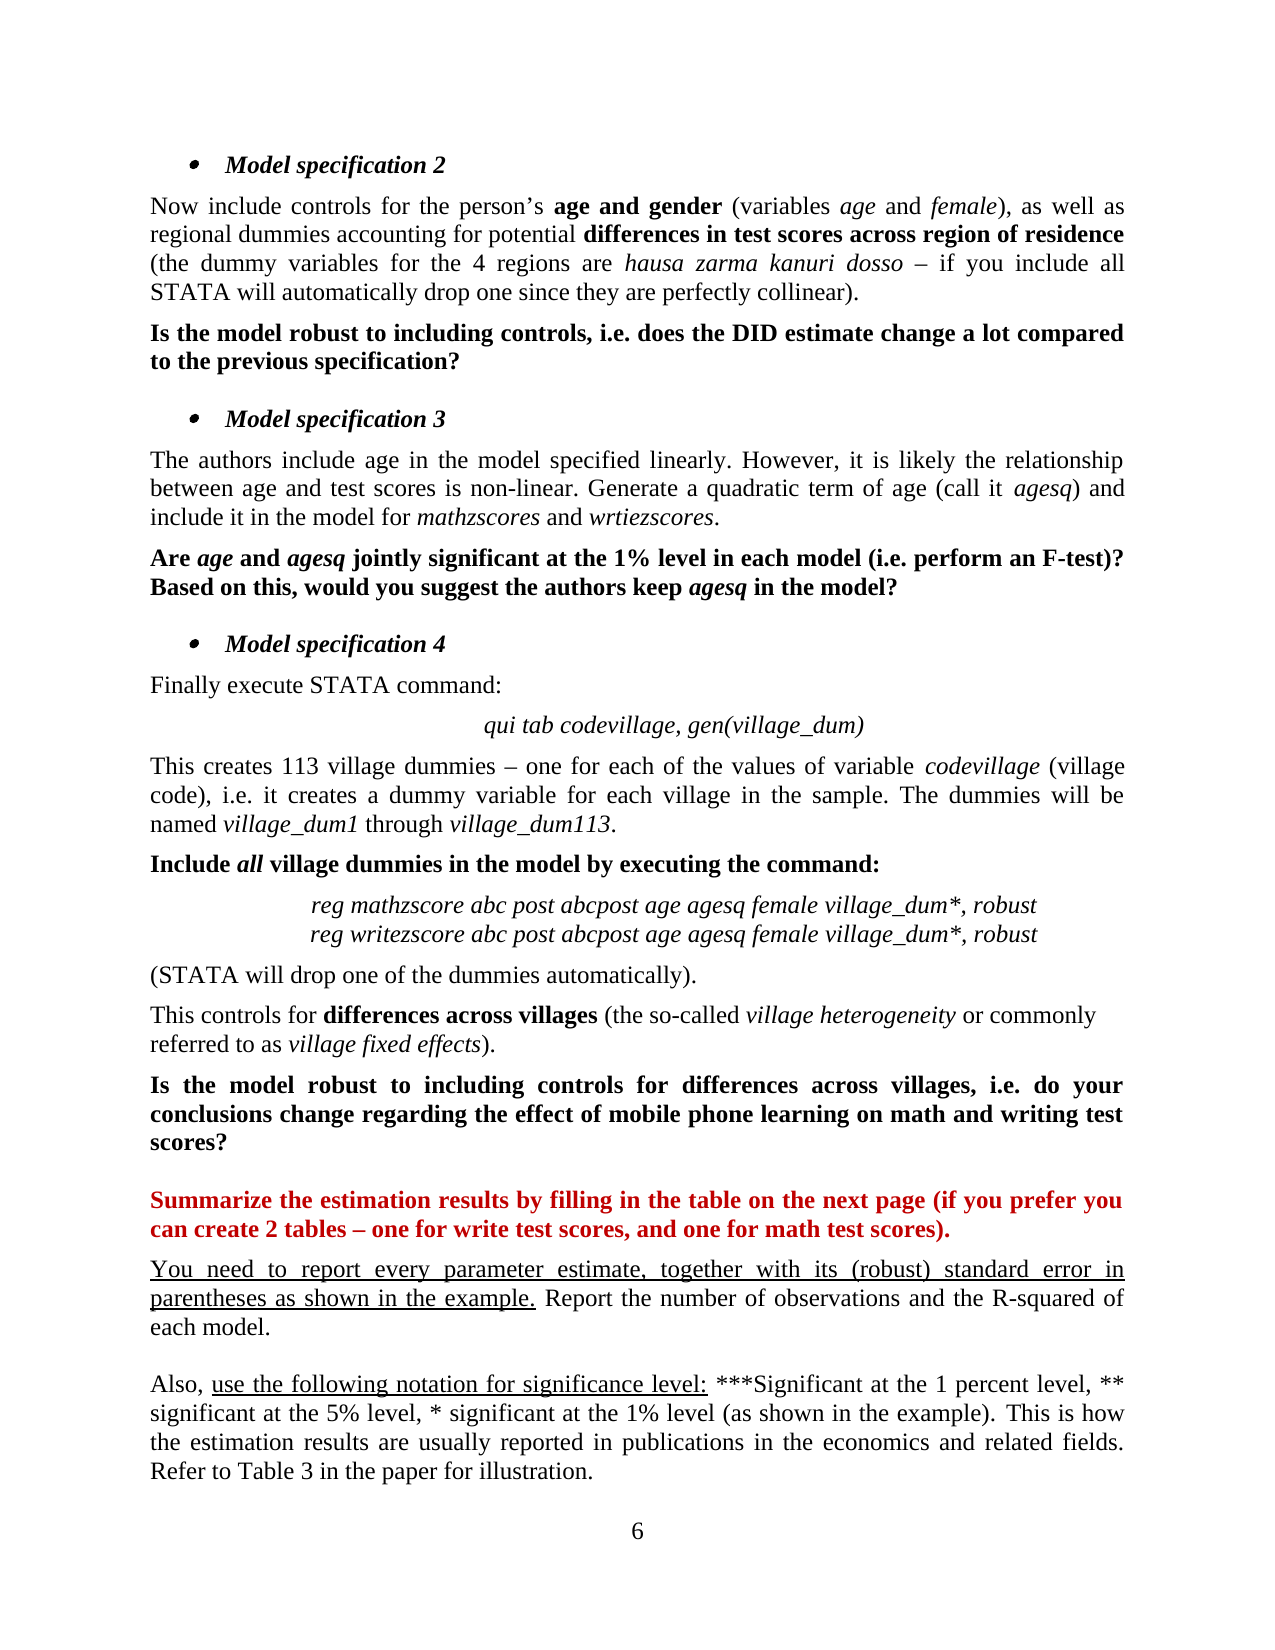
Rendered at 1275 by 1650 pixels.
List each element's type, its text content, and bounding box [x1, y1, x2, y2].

text The authors include age in the model specified linearly. However, it is likely the relationship between age and test scores is non-linear. Generate a quadratic term of age (call it agesq) and include it in the model for mathzscores and wrtiezscores. [150, 445, 1125, 531]
list Model specification 3 [187, 404, 1125, 433]
text Is the model robust to including controls for differences across villages, i.e. do your conclusions change regarding the effect of mobile phone learning on math and writing test scores? [150, 1070, 1125, 1156]
text Summarize the estimation results by filling in the table on the next page (if you prefer you can create 2 tables – one for write test scores, and one for math test scores). [150, 1185, 1125, 1242]
text You need to report every parameter estimate, together with its (robust) standard error in parentheses as shown in the example. Report the number of observations and the R-squared of each model. [150, 1254, 1125, 1279]
text This controls for differences across villages (the so-called village heterogeneity or commonly referred to as village fixed effects). [150, 1001, 1125, 1058]
text Include all village dummies in the model by executing the command: [150, 849, 1125, 878]
text Are age and agesq jointly significant at the 1% level in each model (i.e. perform an F-test)? Based on this, would you suggest the authors keep agesq in the model? [150, 543, 1125, 600]
list Model specification 4 [187, 629, 1125, 658]
text Is the model robust to including controls, i.e. does the DID estimate change a lot compared to the previous specification? [150, 318, 1125, 375]
text Also, use the following notation for significance level: ***Significant at the 1 percent level, ** significant at the 5% level, * significant at the 1% level (as shown in the example). This is how the estimation results are usually reported in publications in the economics and related fields. Refer to Table 3 in the paper for illustration. [150, 1369, 1125, 1484]
text You need to report every parameter estimate, together with its (robust) standard error in parentheses as shown in the example. Report the number of observations and the R-squared of each model. [150, 1281, 1125, 1341]
text Finally execute STATA command: [150, 670, 1125, 699]
text (STATA will drop one of the dummies automatically). [150, 960, 1125, 988]
list Model specification 2 [187, 150, 1125, 179]
text Now include controls for the person’s age and gender (variables age and female), as well as regional dummies accounting for potential differences in test scores across region of residence (the dummy variables for the 4 regions are hausa zarma kanuri dosso – if you include all STATA will automatically drop one since they are perfectly collinear). [150, 191, 1125, 306]
list reg mathzscore abc post abcpost age agesq female village_dum*, robust [225, 890, 1125, 919]
list reg writezscore abc post abcpost age agesq female village_dum*, robust [225, 919, 1125, 948]
list qui tab codevillage, gen(village_dum) [225, 711, 1125, 739]
text This creates 113 village dummies – one for each of the values of variable codevillage (village code), i.e. it creates a dummy variable for each village in the sample. The dummies will be named village_dum1 through village_dum113. [150, 751, 1125, 838]
